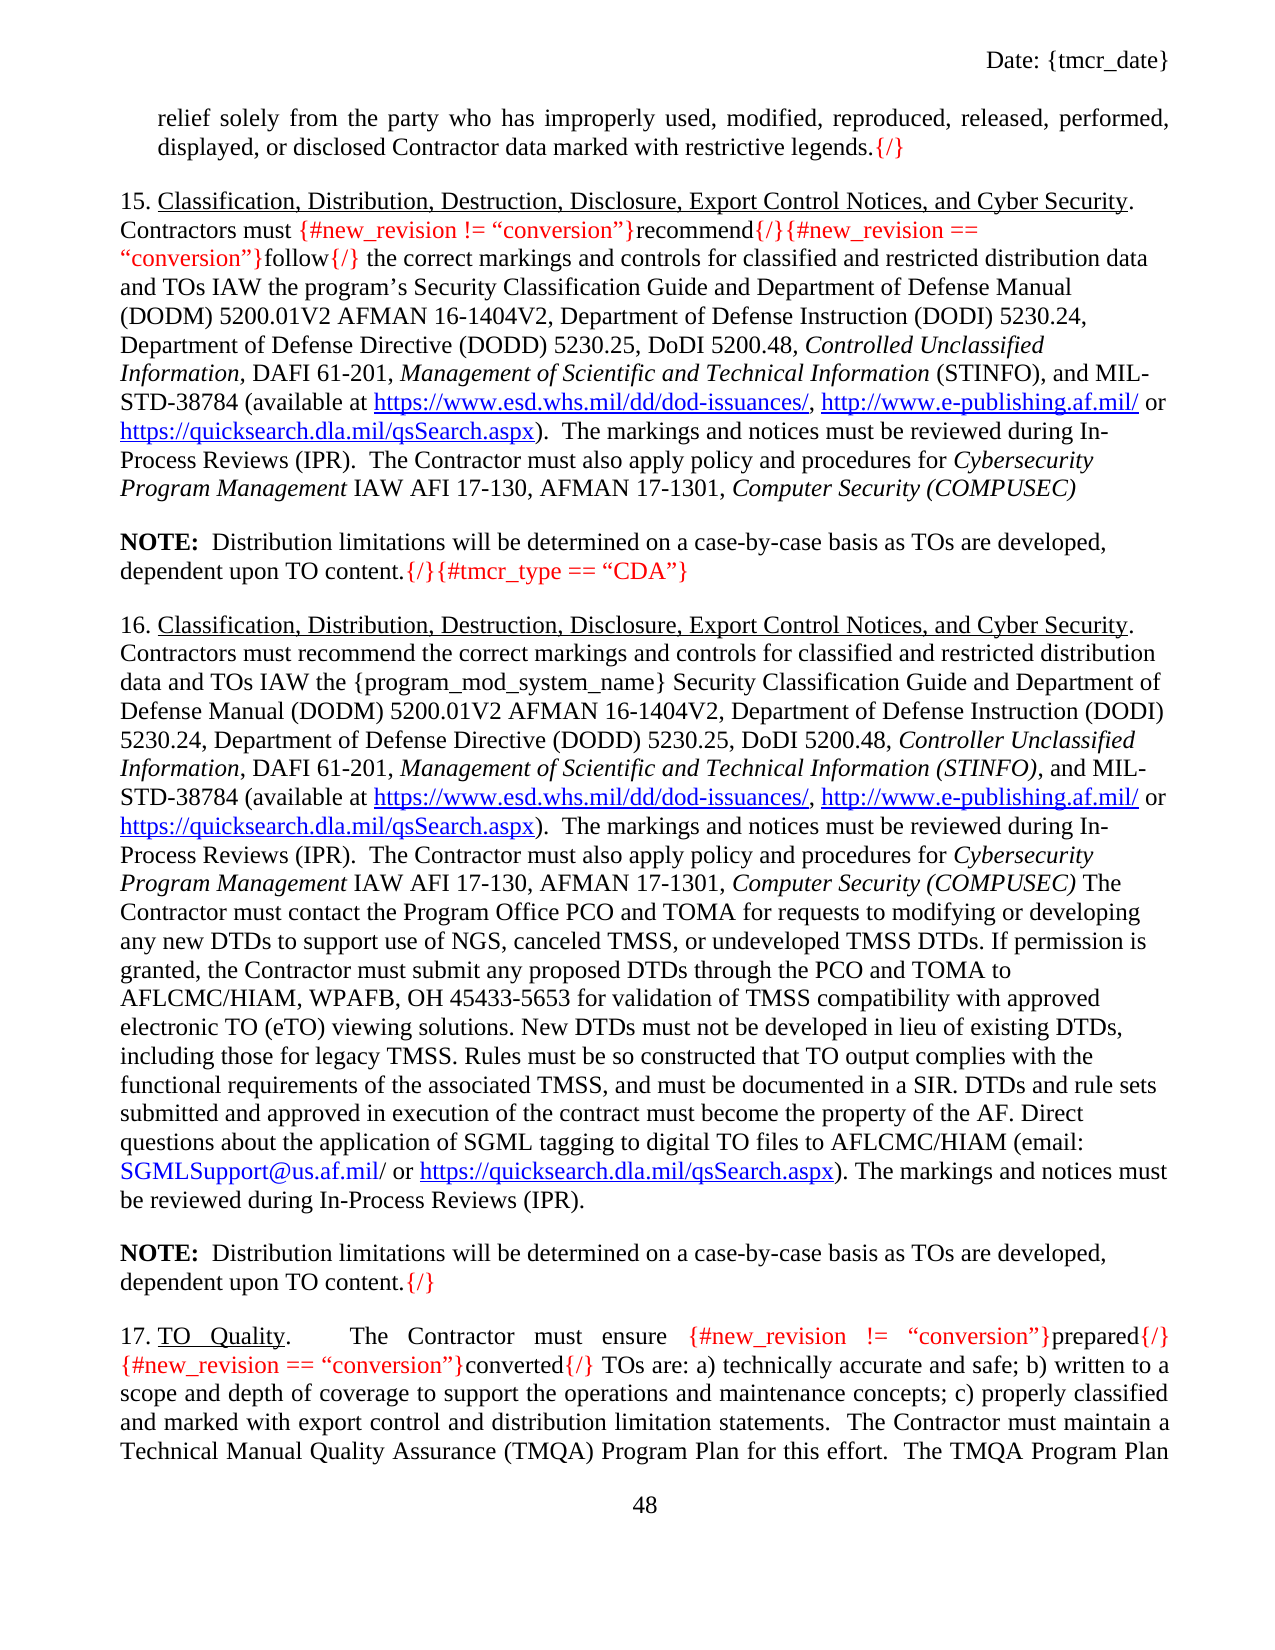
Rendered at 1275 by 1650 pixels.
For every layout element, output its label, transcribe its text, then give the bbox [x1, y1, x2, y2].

list Classification, Distribution, Destruction, Disclosure, Export Control Notices, and Cyber Security. Contractors must recommend the correct markings and controls for classified and restricted distribution data and TOs IAW the {program_mod_system_name} Security Classification Guide and Department of Defense Manual (DODM) 5200.01V2 AFMAN 16-1404V2, Department of Defense Instruction (DODI) 5230.24, Department of Defense Directive (DODD) 5230.25, DoDI 5200.48, Controller Unclassified Information, DAFI 61-201, Management of Scientific and Technical Information (STINFO), and MIL-STD-38784 (available at https://www.esd.whs.mil/dd/dod-issuances/, http://www.e-publishing.af.mil/ or https://quicksearch.dla.mil/qsSearch.aspx). The markings and notices must be reviewed during In-Process Reviews (IPR). The Contractor must also apply policy and procedures for Cybersecurity Program Management IAW AFI 17-130, AFMAN 17-1301, Computer Security (COMPUSEC) The Contractor must contact the Program Office PCO and TOMA for requests to modifying or developing any new DTDs to support use of NGS, canceled TMSS, or undeveloped TMSS DTDs. If permission is granted, the Contractor must submit any proposed DTDs through the PCO and TOMA to AFLCMC/HIAM, WPAFB, OH 45433-5653 for validation of TMSS compatibility with approved electronic TO (eTO) viewing solutions. New DTDs must not be developed in lieu of existing DTDs, including those for legacy TMSS. Rules must be so constructed that TO output complies with the functional requirements of the associated TMSS, and must be documented in a SIR. DTDs and rule sets submitted and approved in execution of the contract must become the property of the AF. Direct questions about the application of SGML tagging to digital TO files to AFLCMC/HIAM (email: SGMLSupport@us.af.mil/ or https://quicksearch.dla.mil/qsSearch.aspx). The markings and notices must be reviewed during In-Process Reviews (IPR). [120, 610, 1170, 1213]
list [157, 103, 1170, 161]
list NOTE: Distribution limitations will be determined on a case-by-case basis as TOs are developed, dependent upon TO content.{/} [120, 1238, 1170, 1296]
list NOTE: Distribution limitations will be determined on a case-by-case basis as TOs are developed, dependent upon TO content.{/}{#tmcr_type == “CDA”} [120, 527, 1170, 585]
list Classification, Distribution, Destruction, Disclosure, Export Control Notices, and Cyber Security. Contractors must {#new_revision != “conversion”}recommend{/}{#new_revision == “conversion”}follow{/} the correct markings and controls for classified and restricted distribution data and TOs IAW the program’s Security Classification Guide and Department of Defense Manual (DODM) 5200.01V2 AFMAN 16-1404V2, Department of Defense Instruction (DODI) 5230.24, Department of Defense Directive (DODD) 5230.25, DoDI 5200.48, Controlled Unclassified Information, DAFI 61-201, Management of Scientific and Technical Information (STINFO), and MIL-STD-38784 (available at https://www.esd.whs.mil/dd/dod-issuances/, http://www.e-publishing.af.mil/ or https://quicksearch.dla.mil/qsSearch.aspx). The markings and notices must be reviewed during In-Process Reviews (IPR). The Contractor must also apply policy and procedures for Cybersecurity Program Management IAW AFI 17-130, AFMAN 17-1301, Computer Security (COMPUSEC) [120, 186, 1170, 502]
